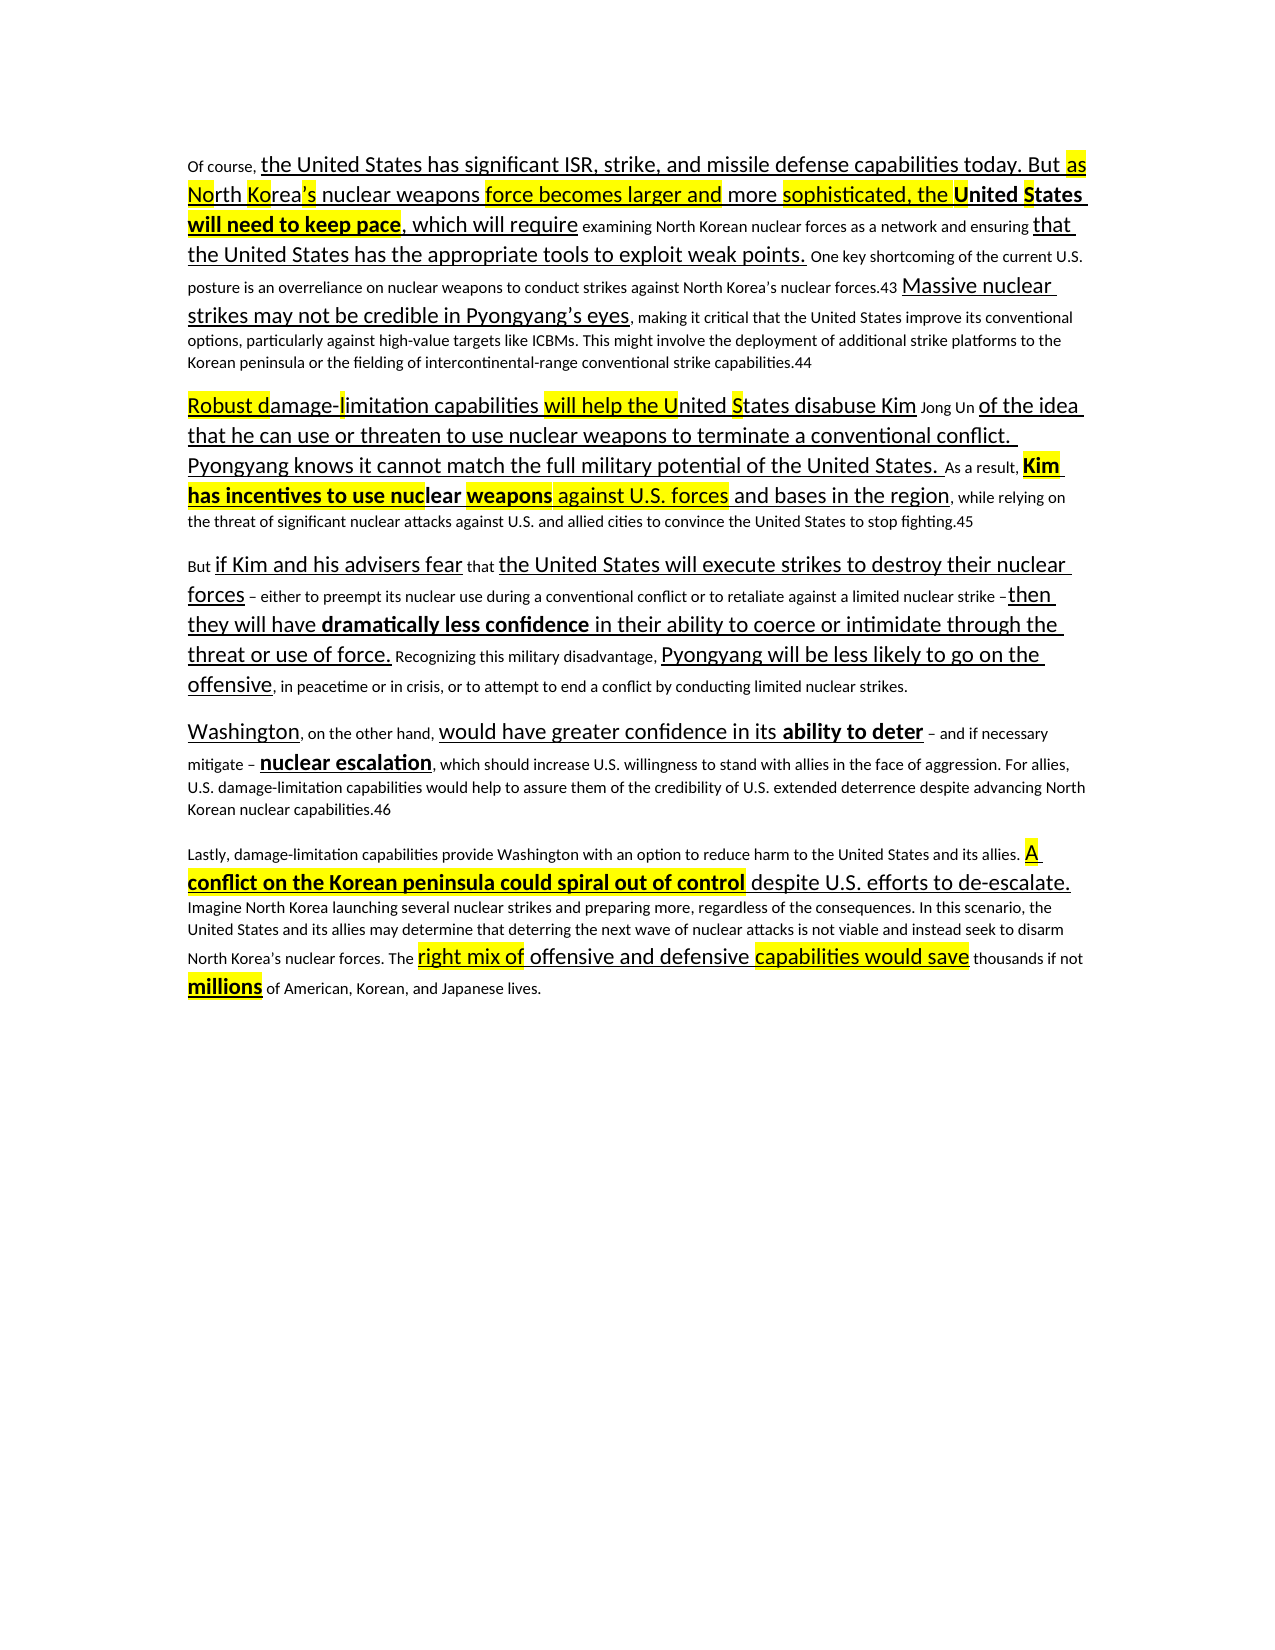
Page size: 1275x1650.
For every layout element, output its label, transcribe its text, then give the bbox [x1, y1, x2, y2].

text But if Kim and his advisers fear that the United States will execute strikes to destroy their nuclear forces – either to preempt its nuclear use during a conventional conflict or to retaliate against a limited nuclear strike –then they will have dramatically less confidence in their ability to coerce or intimidate through the threat or use of force. Recognizing this military disadvantage, Pyongyang will be less likely to go on the offensive, in peacetime or in crisis, or to attempt to end a conflict by conducting limited nuclear strikes. [187, 550, 1087, 699]
text Washington, on the other hand, would have greater confidence in its ability to deter – and if necessary mitigate – nuclear escalation, which should increase U.S. willingness to stand with allies in the face of aggression. For allies, U.S. damage-limitation capabilities would help to assure them of the credibility of U.S. extended deterrence despite advancing North Korean nuclear capabilities.46 [187, 717, 1087, 819]
text Robust damage-limitation capabilities will help the United States disabuse Kim Jong Un of the idea that he can use or threaten to use nuclear weapons to terminate a conventional conflict. Pyongyang knows it cannot match the full military potential of the United States. As a result, Kim has incentives to use nuclear weapons against U.S. forces and bases in the region, while relying on the threat of significant nuclear attacks against U.S. and allied cities to convince the United States to stop fighting.45 [187, 391, 1087, 532]
text Of course, the United States has significant ISR, strike, and missile defense capabilities today. But as North Korea’s nuclear weapons force becomes larger and more sophisticated, the United States will need to keep pace, which will require examining North Korean nuclear forces as a network and ensuring that the United States has the appropriate tools to exploit weak points. One key shortcoming of the current U.S. posture is an overreliance on nuclear weapons to conduct strikes against North Korea’s nuclear forces.43 Massive nuclear strikes may not be credible in Pyongyang’s eyes, making it critical that the United States improve its conventional options, particularly against high-value targets like ICBMs. This might involve the deployment of additional strike platforms to the Korean peninsula or the fielding of intercontinental-range conventional strike capabilities.44 [187, 205, 1087, 373]
text Lastly, damage-limitation capabilities provide Washington with an option to reduce harm to the United States and its allies. A conflict on the Korean peninsula could spiral out of control despite U.S. efforts to de-escalate. Imagine North Korea launching several nuclear strikes and preparing more, regardless of the consequences. In this scenario, the United States and its allies may determine that deterring the next wave of nuclear attacks is not viable and instead seek to disarm North Korea’s nuclear forces. The right mix of offensive and defensive capabilities would save thousands if not millions of American, Korean, and Japanese lives. [187, 838, 1087, 1000]
